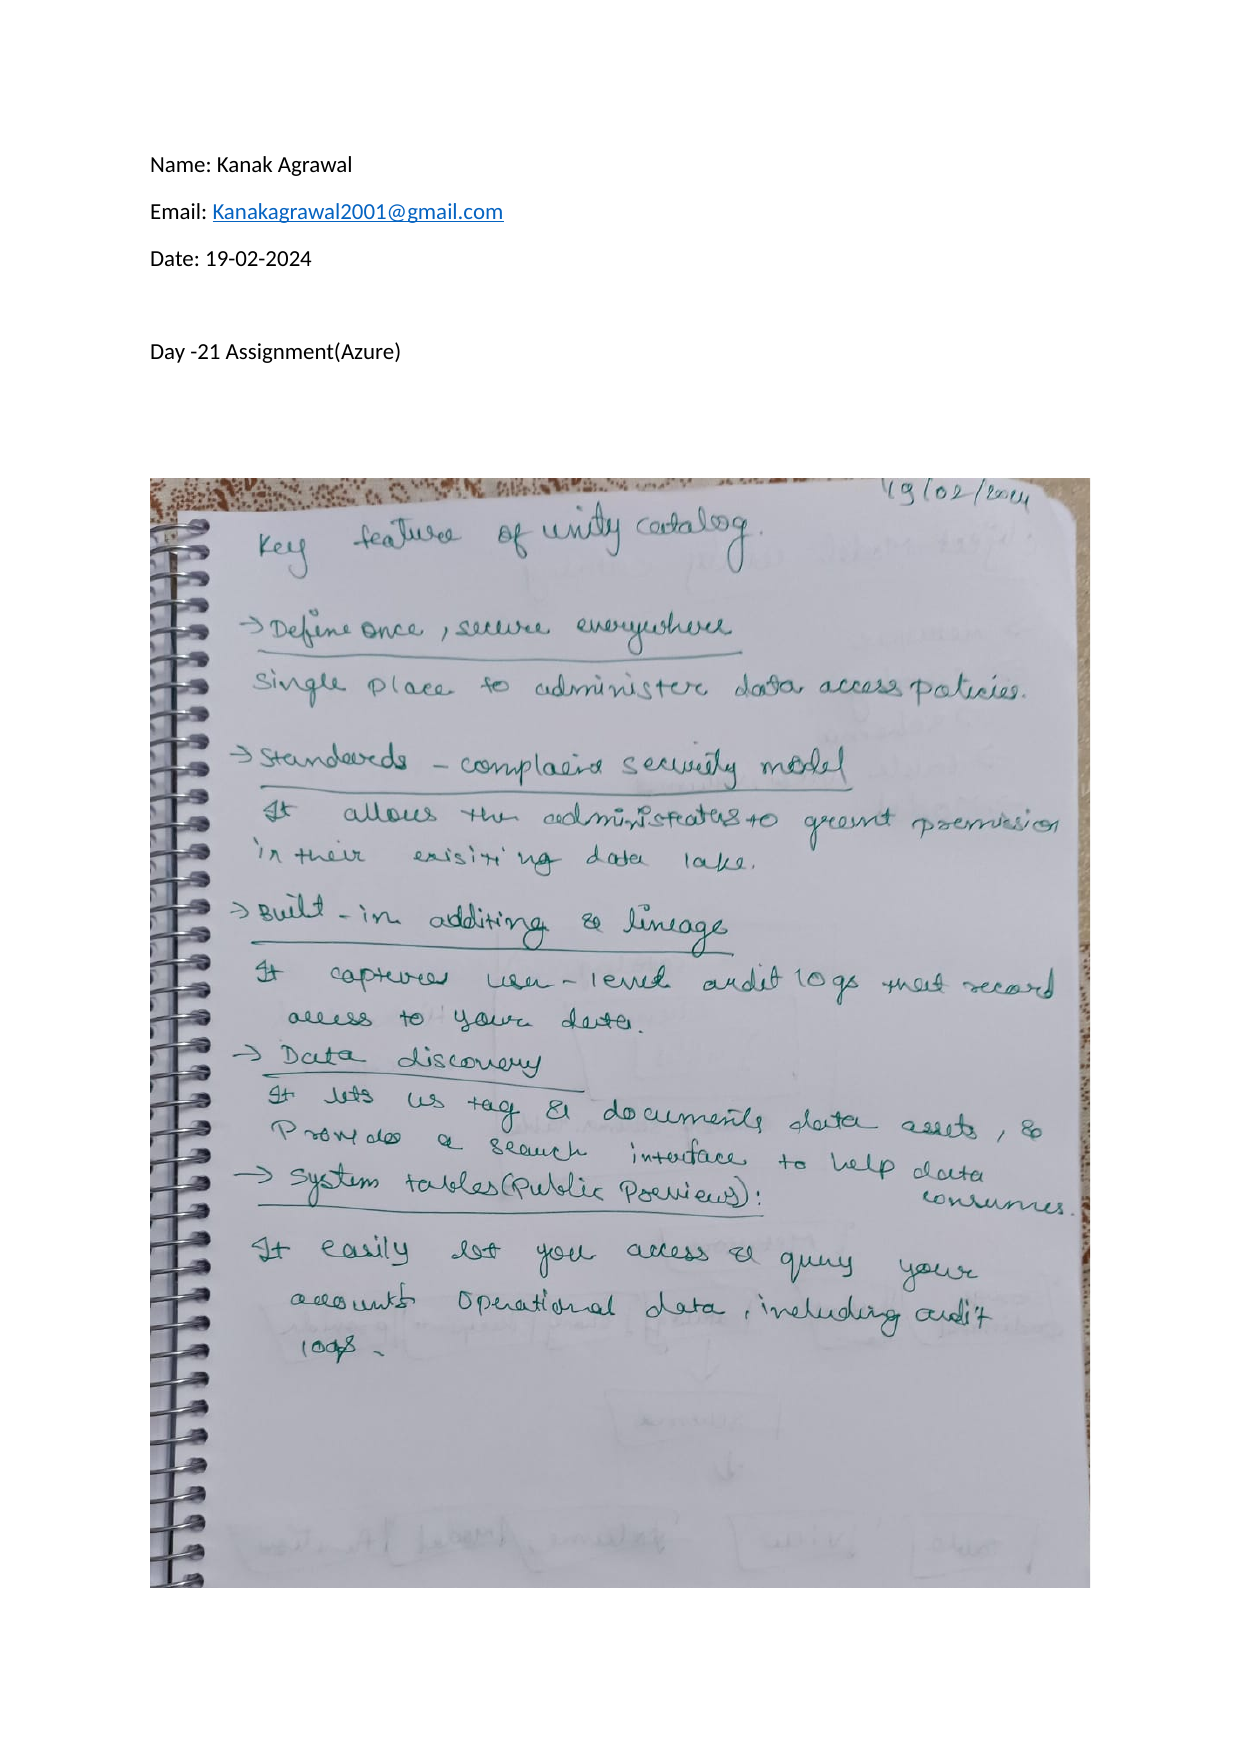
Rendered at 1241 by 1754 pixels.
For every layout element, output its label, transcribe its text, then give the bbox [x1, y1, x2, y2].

text Email: Kanakagrawal2001@gmail.com [150, 197, 1090, 225]
text Name: Kanak Agrawal [150, 150, 1090, 178]
picture [150, 478, 1091, 1588]
text Date: 19-02-2024 [150, 244, 1090, 272]
text Day -21 Assignment(Azure) [150, 337, 1090, 366]
